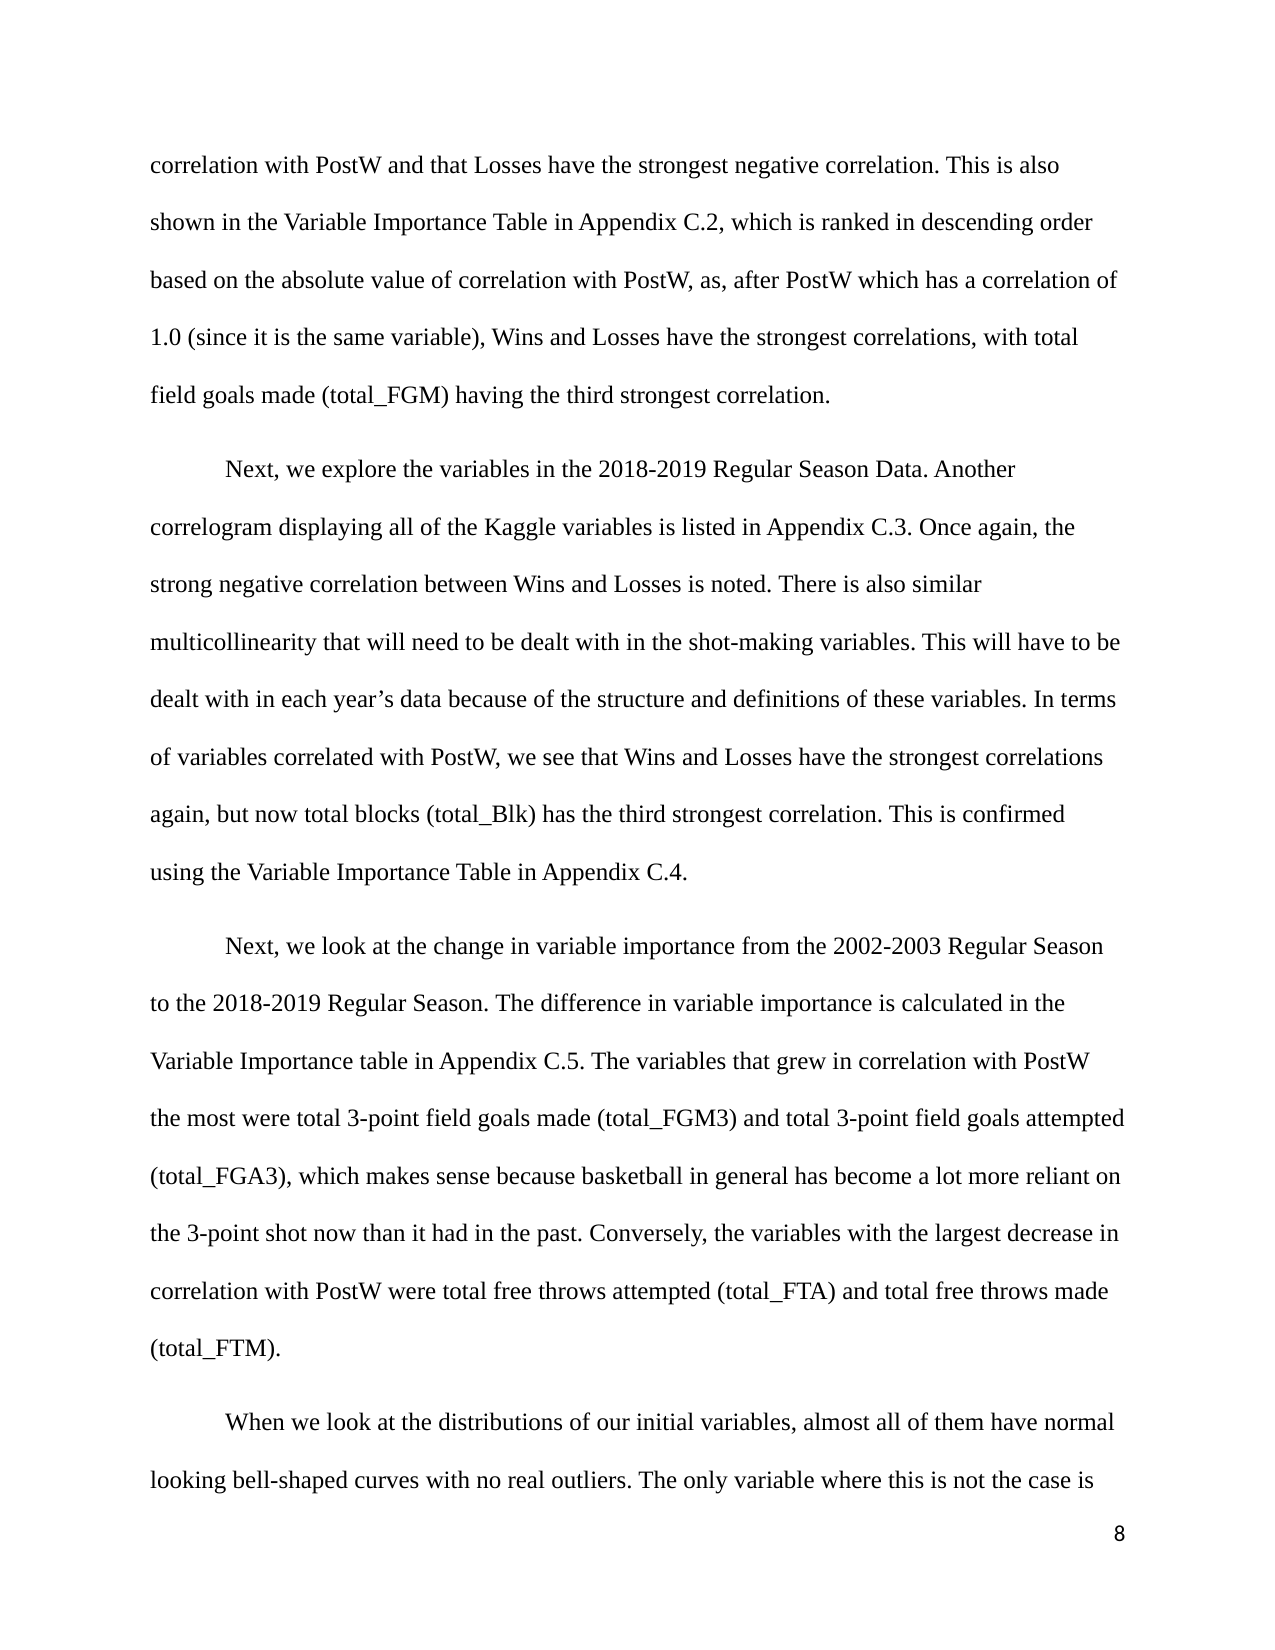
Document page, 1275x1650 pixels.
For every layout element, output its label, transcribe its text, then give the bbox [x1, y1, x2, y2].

text Next, we explore the variables in the 2018-2019 Regular Season Data. Another correlogram displaying all of the Kaggle variables is listed in Appendix C.3. Once again, the strong negative correlation between Wins and Losses is noted. There is also similar multicollinearity that will need to be dealt with in the shot-making variables. This will have to be dealt with in each year’s data because of the structure and definitions of these variables. In terms of variables correlated with PostW, we see that Wins and Losses have the strongest correlations again, but now total blocks (total_Blk) has the third strongest correlation. This is confirmed using the Variable Importance Table in Appendix C.4. [150, 454, 1125, 885]
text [150, 150, 1125, 409]
text Next, we look at the change in variable importance from the 2002-2003 Regular Season to the 2018-2019 Regular Season. The difference in variable importance is calculated in the Variable Importance table in Appendix C.5. The variables that grew in correlation with PostW the most were total 3-point field goals made (total_FGM3) and total 3-point field goals attempted (total_FGA3), which makes sense because basketball in general has become a lot more reliant on the 3-point shot now than it had in the past. Conversely, the variables with the largest decrease in correlation with PostW were total free throws attempted (total_FTA) and total free throws made (total_FTM). [150, 931, 1125, 1362]
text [150, 1407, 1125, 1494]
